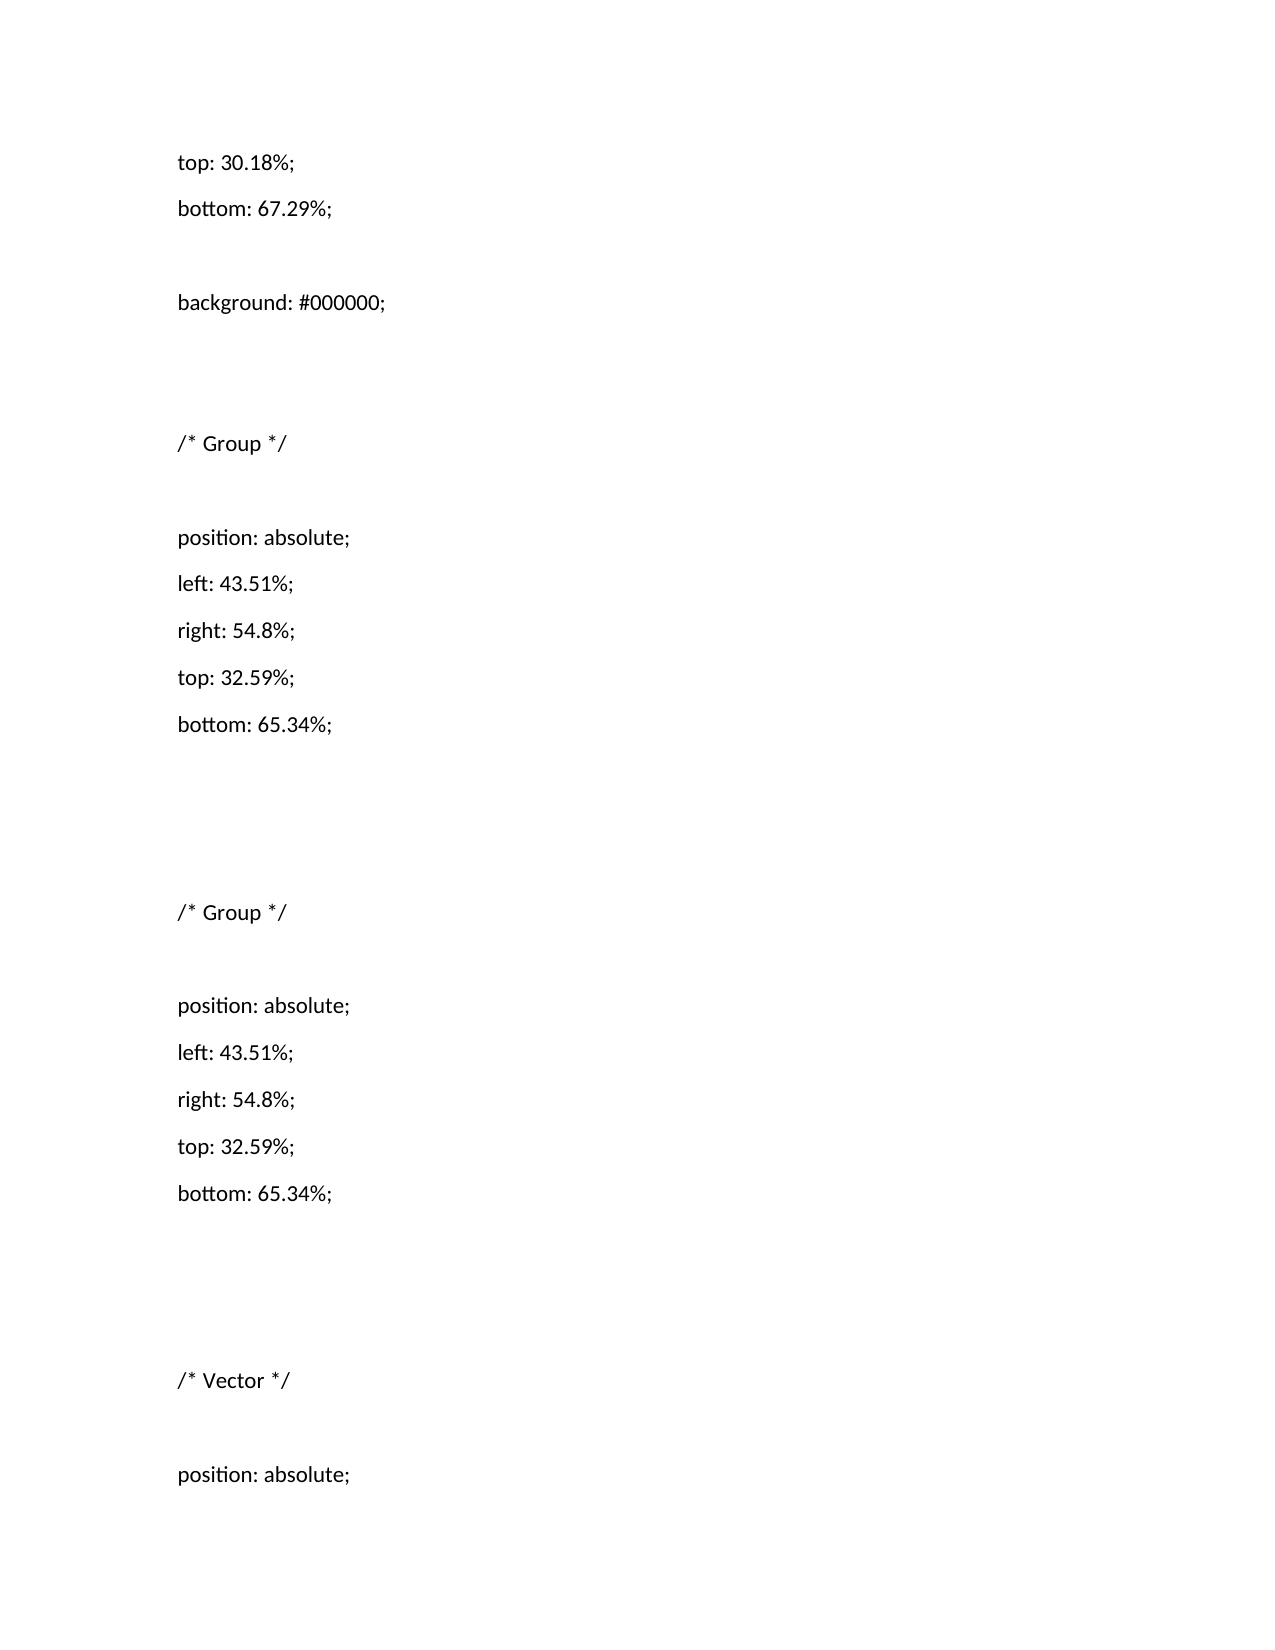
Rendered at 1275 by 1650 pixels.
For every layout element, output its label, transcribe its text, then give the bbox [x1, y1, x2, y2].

text position: absolute; [177, 991, 1098, 1019]
text /* Group */ [177, 898, 1098, 926]
text top: 32.59%; [177, 663, 1098, 691]
text /* Group */ [177, 429, 1098, 457]
text bottom: 67.29%; [177, 194, 1098, 222]
text position: absolute; [177, 1460, 1098, 1488]
text top: 30.18%; [177, 148, 1098, 176]
text top: 32.59%; [177, 1132, 1098, 1160]
text background: #000000; [177, 288, 1098, 316]
text bottom: 65.34%; [177, 710, 1098, 738]
text right: 54.8%; [177, 616, 1098, 644]
text left: 43.51%; [177, 569, 1098, 597]
text position: absolute; [177, 523, 1098, 551]
text /* Vector */ [177, 1366, 1098, 1394]
text bottom: 65.34%; [177, 1179, 1098, 1207]
text left: 43.51%; [177, 1038, 1098, 1066]
text right: 54.8%; [177, 1085, 1098, 1113]
